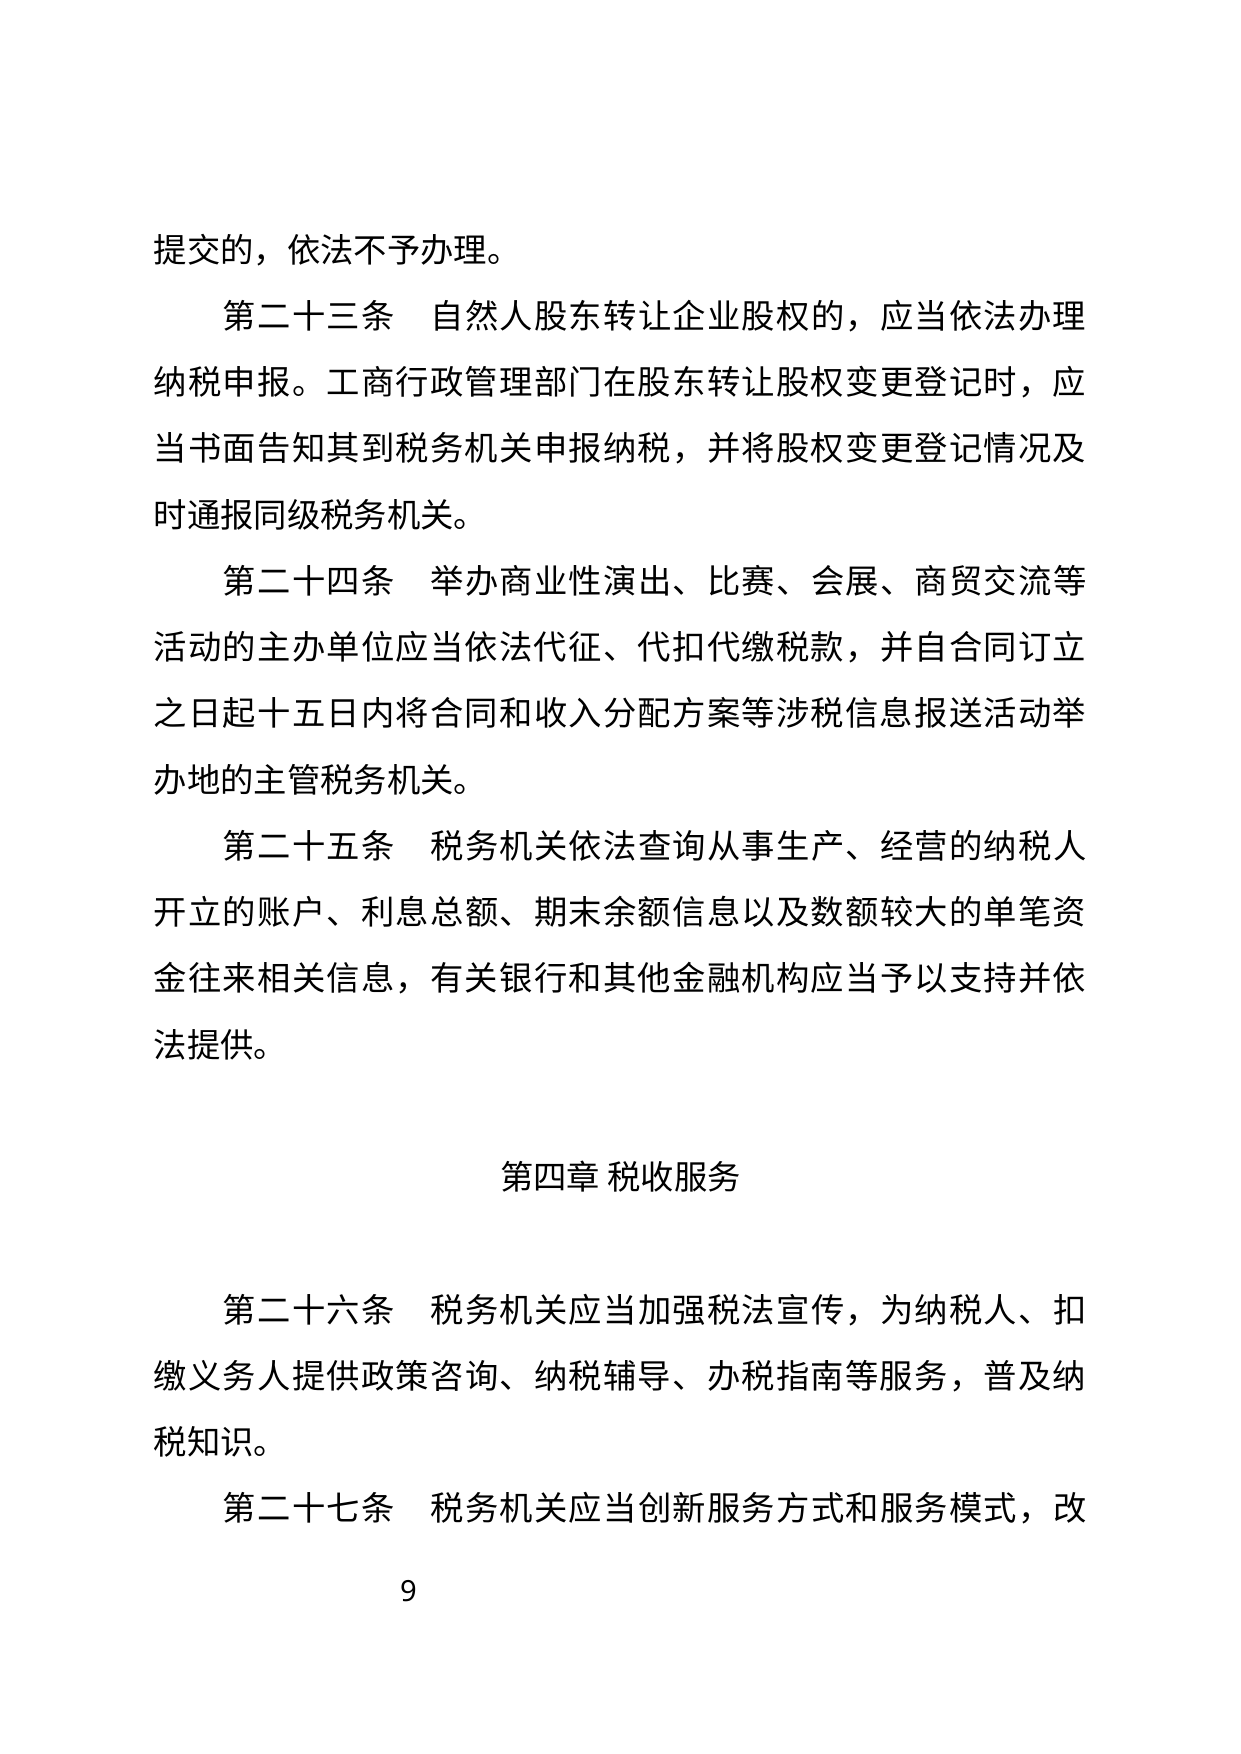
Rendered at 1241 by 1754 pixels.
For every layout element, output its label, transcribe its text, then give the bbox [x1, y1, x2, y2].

text 第二十三条 自然人股东转让企业股权的，应当依法办理纳税申报。工商行政管理部门在股东转让股权变更登记时，应当书面告知其到税务机关申报纳税，并将股权变更登记情况及时通报同级税务机关。 [153, 281, 1087, 546]
text 第二十五条 税务机关依法查询从事生产、经营的纳税人开立的账户、利息总额、期末余额信息以及数额较大的单笔资金往来相关信息，有关银行和其他金融机构应当予以支持并依法提供。 [153, 811, 1087, 1076]
text 第二十四条 举办商业性演出、比赛、会展、商贸交流等活动的主办单位应当依法代征、代扣代缴税款，并自合同订立之日起十五日内将合同和收入分配方案等涉税信息报送活动举办地的主管税务机关。 [153, 546, 1087, 811]
text 第二十六条 税务机关应当加强税法宣传，为纳税人、扣缴义务人提供政策咨询、纳税辅导、办税指南等服务，普及纳税知识。 [153, 1274, 1087, 1473]
text 第四章 税收服务 [153, 1142, 1087, 1208]
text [153, 214, 1087, 281]
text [153, 1473, 1087, 1539]
